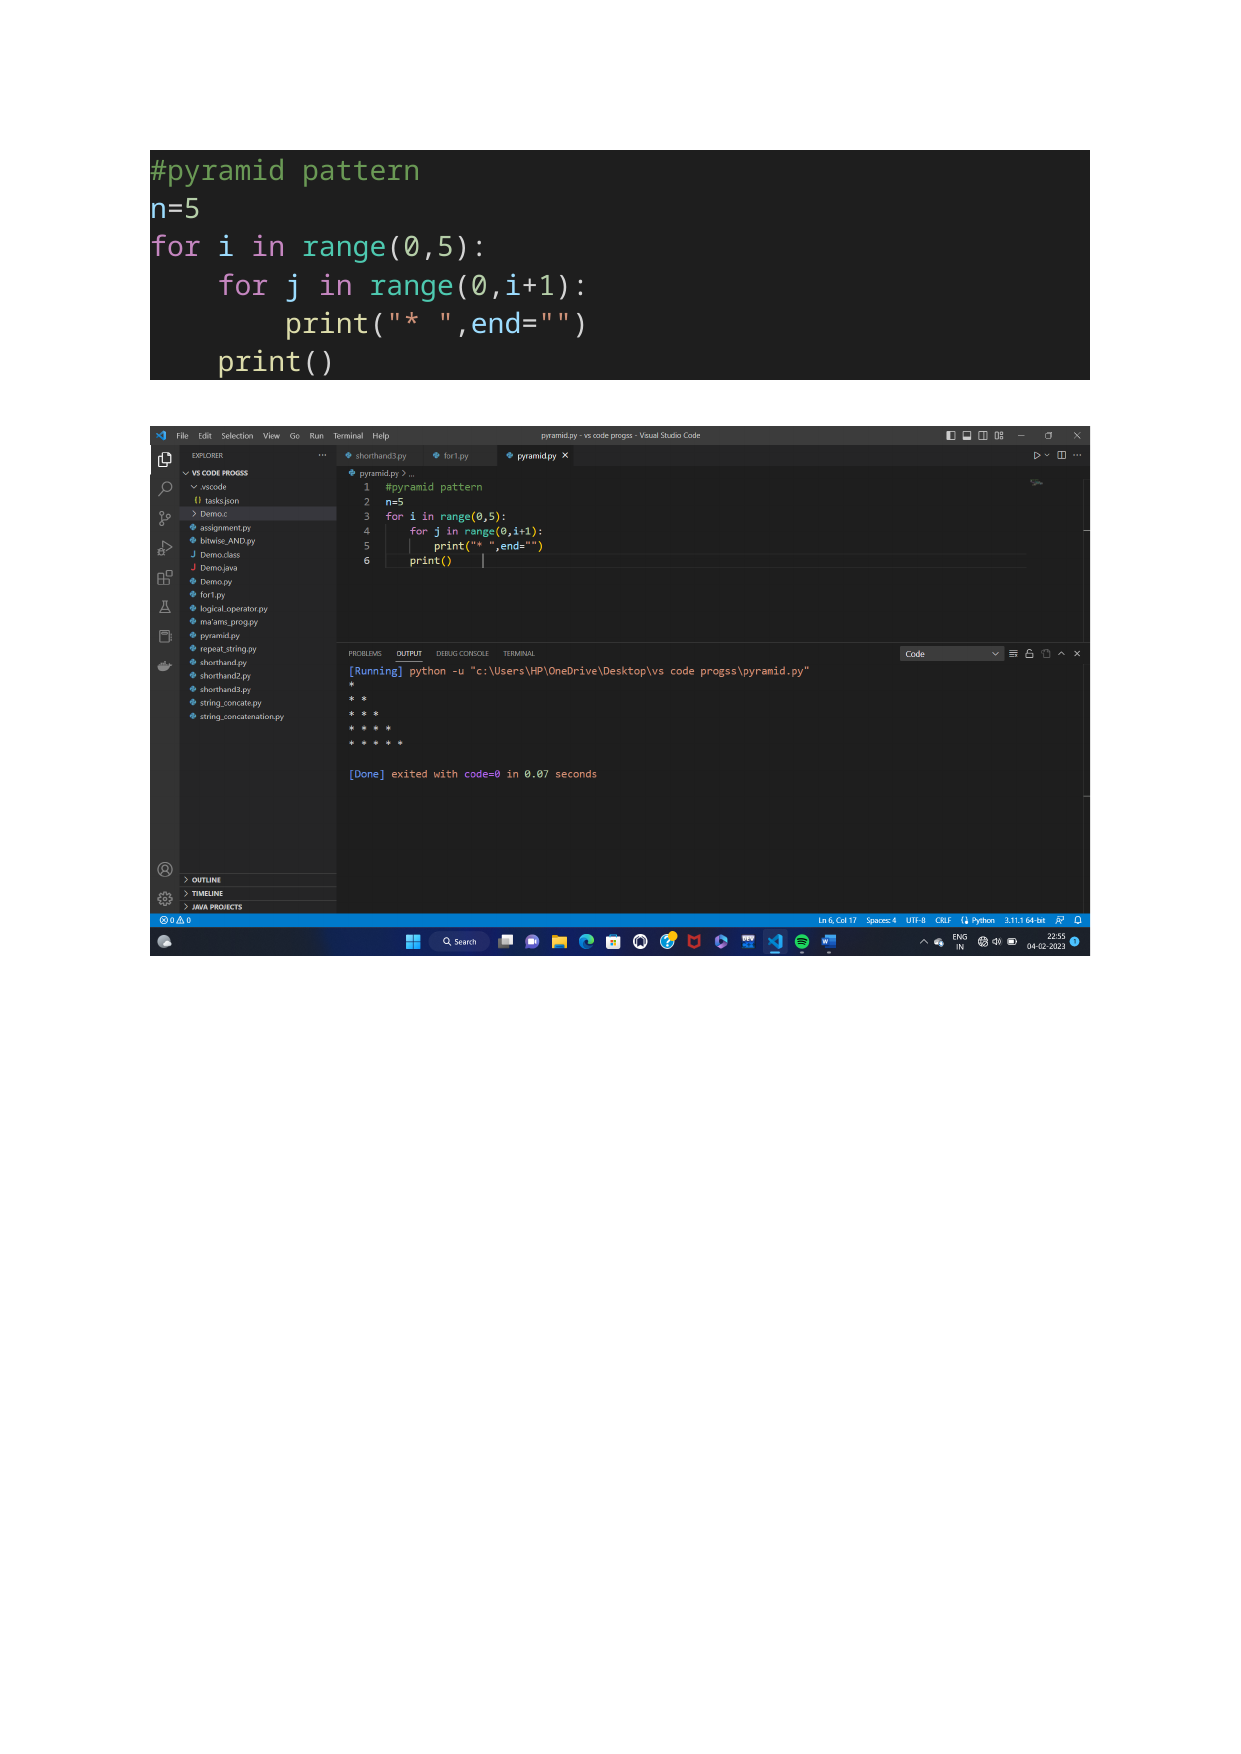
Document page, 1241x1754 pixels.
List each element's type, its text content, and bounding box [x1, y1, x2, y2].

text for i in range(0,5): [150, 227, 1090, 265]
text n=5 [150, 188, 1090, 227]
text for j in range(0,i+1): [150, 265, 1090, 303]
text print("* ",end="") [150, 303, 1090, 342]
text print() [150, 342, 1090, 380]
text #pyramid pattern [150, 150, 1090, 188]
picture [150, 426, 1091, 956]
